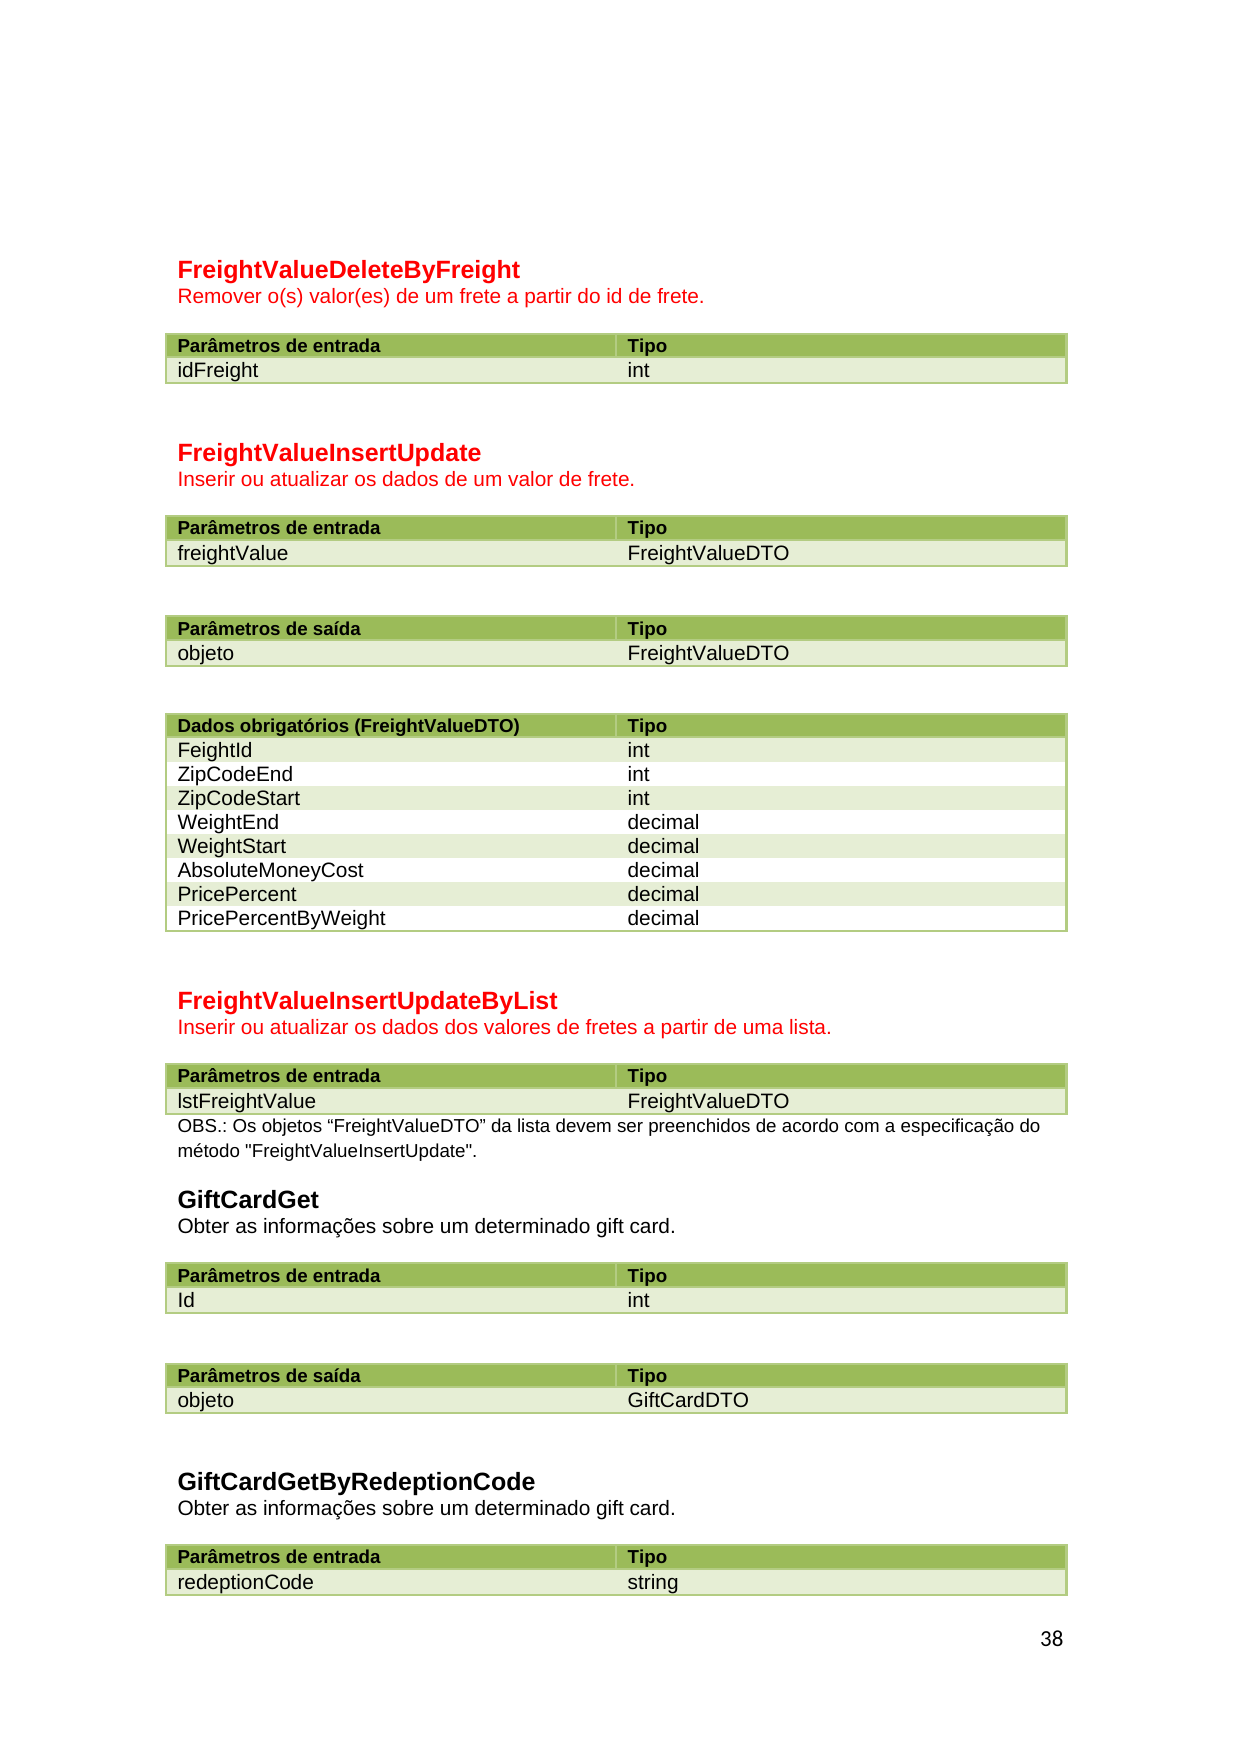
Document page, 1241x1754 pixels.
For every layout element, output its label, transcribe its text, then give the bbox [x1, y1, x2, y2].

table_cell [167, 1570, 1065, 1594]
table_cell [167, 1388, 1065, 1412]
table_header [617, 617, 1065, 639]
text Inserir ou atualizar os dados dos valores de fretes a partir de uma lista. [177, 1015, 1063, 1039]
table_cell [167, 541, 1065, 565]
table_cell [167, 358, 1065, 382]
subtitle FreightValueInsertUpdate [177, 438, 1063, 467]
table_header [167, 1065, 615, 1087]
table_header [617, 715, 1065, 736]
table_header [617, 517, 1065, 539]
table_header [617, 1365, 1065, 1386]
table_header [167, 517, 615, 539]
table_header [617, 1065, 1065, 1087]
text Obter as informações sobre um determinado gift card. [177, 1496, 1063, 1520]
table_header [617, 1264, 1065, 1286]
subtitle GiftCardGet [177, 1185, 1063, 1214]
text Remover o(s) valor(es) de um frete a partir do id de frete. [177, 284, 1063, 308]
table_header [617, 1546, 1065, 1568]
text Inserir ou atualizar os dados de um valor de frete. [177, 467, 1063, 491]
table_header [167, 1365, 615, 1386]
subtitle GiftCardGetByRedeptionCode [177, 1467, 1063, 1496]
subtitle FreightValueDeleteByFreight [177, 255, 1063, 284]
subtitle FreightValueInsertUpdateByList [177, 986, 1063, 1015]
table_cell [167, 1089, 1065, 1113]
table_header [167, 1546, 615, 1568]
text Obter as informações sobre um determinado gift card. [177, 1214, 1063, 1238]
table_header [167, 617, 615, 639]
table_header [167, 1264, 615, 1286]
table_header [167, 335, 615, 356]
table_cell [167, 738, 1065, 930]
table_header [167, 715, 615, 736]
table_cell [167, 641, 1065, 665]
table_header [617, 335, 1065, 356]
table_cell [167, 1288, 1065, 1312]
text OBS.: Os objetos “FreightValueDTO” da lista devem ser preenchidos de acordo com a especificação do método "FreightValueInsertUpdate". [177, 1115, 1063, 1161]
